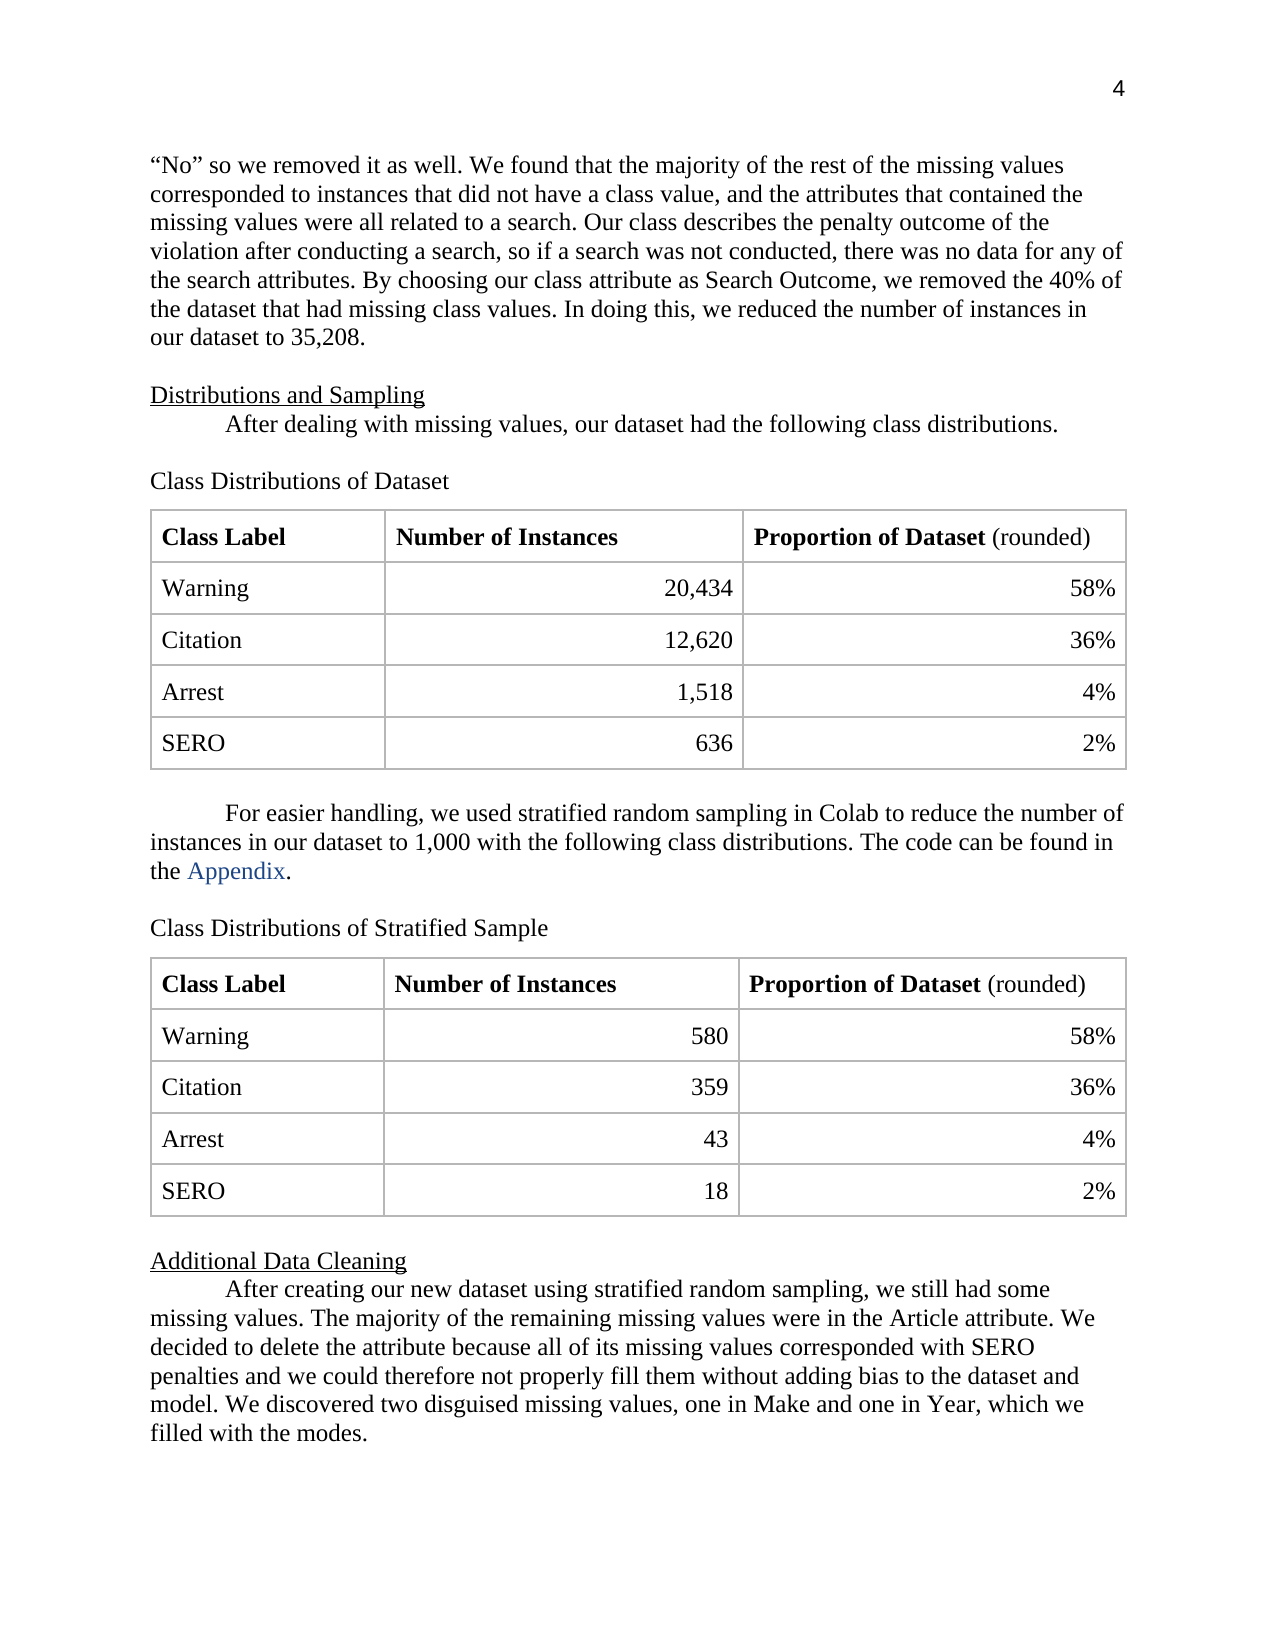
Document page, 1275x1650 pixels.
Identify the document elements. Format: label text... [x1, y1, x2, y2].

text Class Distributions of Stratified Sample [150, 913, 1125, 942]
text After dealing with missing values, our dataset had the following class distributions. [150, 409, 1125, 437]
table_cell SERO [152, 1165, 383, 1215]
table_cell Citation [152, 615, 384, 664]
table_cell Arrest [152, 666, 384, 716]
table_cell 4% [740, 1114, 1125, 1163]
table_cell Warning [152, 1010, 383, 1060]
table_cell 58% [740, 1010, 1125, 1060]
table_cell Warning [152, 563, 384, 613]
text After creating our new dataset using stratified random sampling, we still had some missing values. The majority of the remaining missing values were in the Article attribute. We decided to delete the attribute because all of its missing values corresponded with SERO penalties and we could therefore not properly fill them without adding bias to the dataset and model. We discovered two disguised missing values, one in Make and one in Year, which we filled with the modes. [150, 1274, 1125, 1447]
table_cell Citation [152, 1062, 383, 1112]
table_cell SERO [152, 718, 384, 768]
table_cell 580 [385, 1010, 738, 1060]
table_cell 2% [740, 1165, 1125, 1215]
text Additional Data Cleaning [150, 1246, 1125, 1274]
text For easier handling, we used stratified random sampling in Colab to reduce the number of instances in our dataset to 1,000 with the following class distributions. The code can be found in the Appendix. [150, 798, 1125, 885]
table_cell 12,620 [386, 615, 742, 664]
table_cell 20,434 [386, 563, 742, 613]
text Distributions and Sampling [150, 380, 1125, 409]
table_header Number of Instances [385, 959, 738, 1008]
text Class Distributions of Dataset [150, 466, 1125, 495]
table_cell 4% [744, 666, 1125, 716]
table_cell 36% [740, 1062, 1125, 1112]
table_header Number of Instances [386, 511, 742, 561]
table_cell 18 [385, 1165, 738, 1215]
table_cell 359 [385, 1062, 738, 1112]
table_header Proportion of Dataset (rounded) [744, 511, 1125, 561]
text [150, 150, 1125, 351]
table_cell Arrest [152, 1114, 383, 1163]
table_cell 36% [744, 615, 1125, 664]
table_header Proportion of Dataset (rounded) [740, 959, 1125, 1008]
table_header Class Label [152, 511, 384, 561]
table_cell 2% [744, 718, 1125, 768]
table_cell 43 [385, 1114, 738, 1163]
table_header Class Label [152, 959, 383, 1008]
table_cell 1,518 [386, 666, 742, 716]
table_cell 636 [386, 718, 742, 768]
table_cell 58% [744, 563, 1125, 613]
